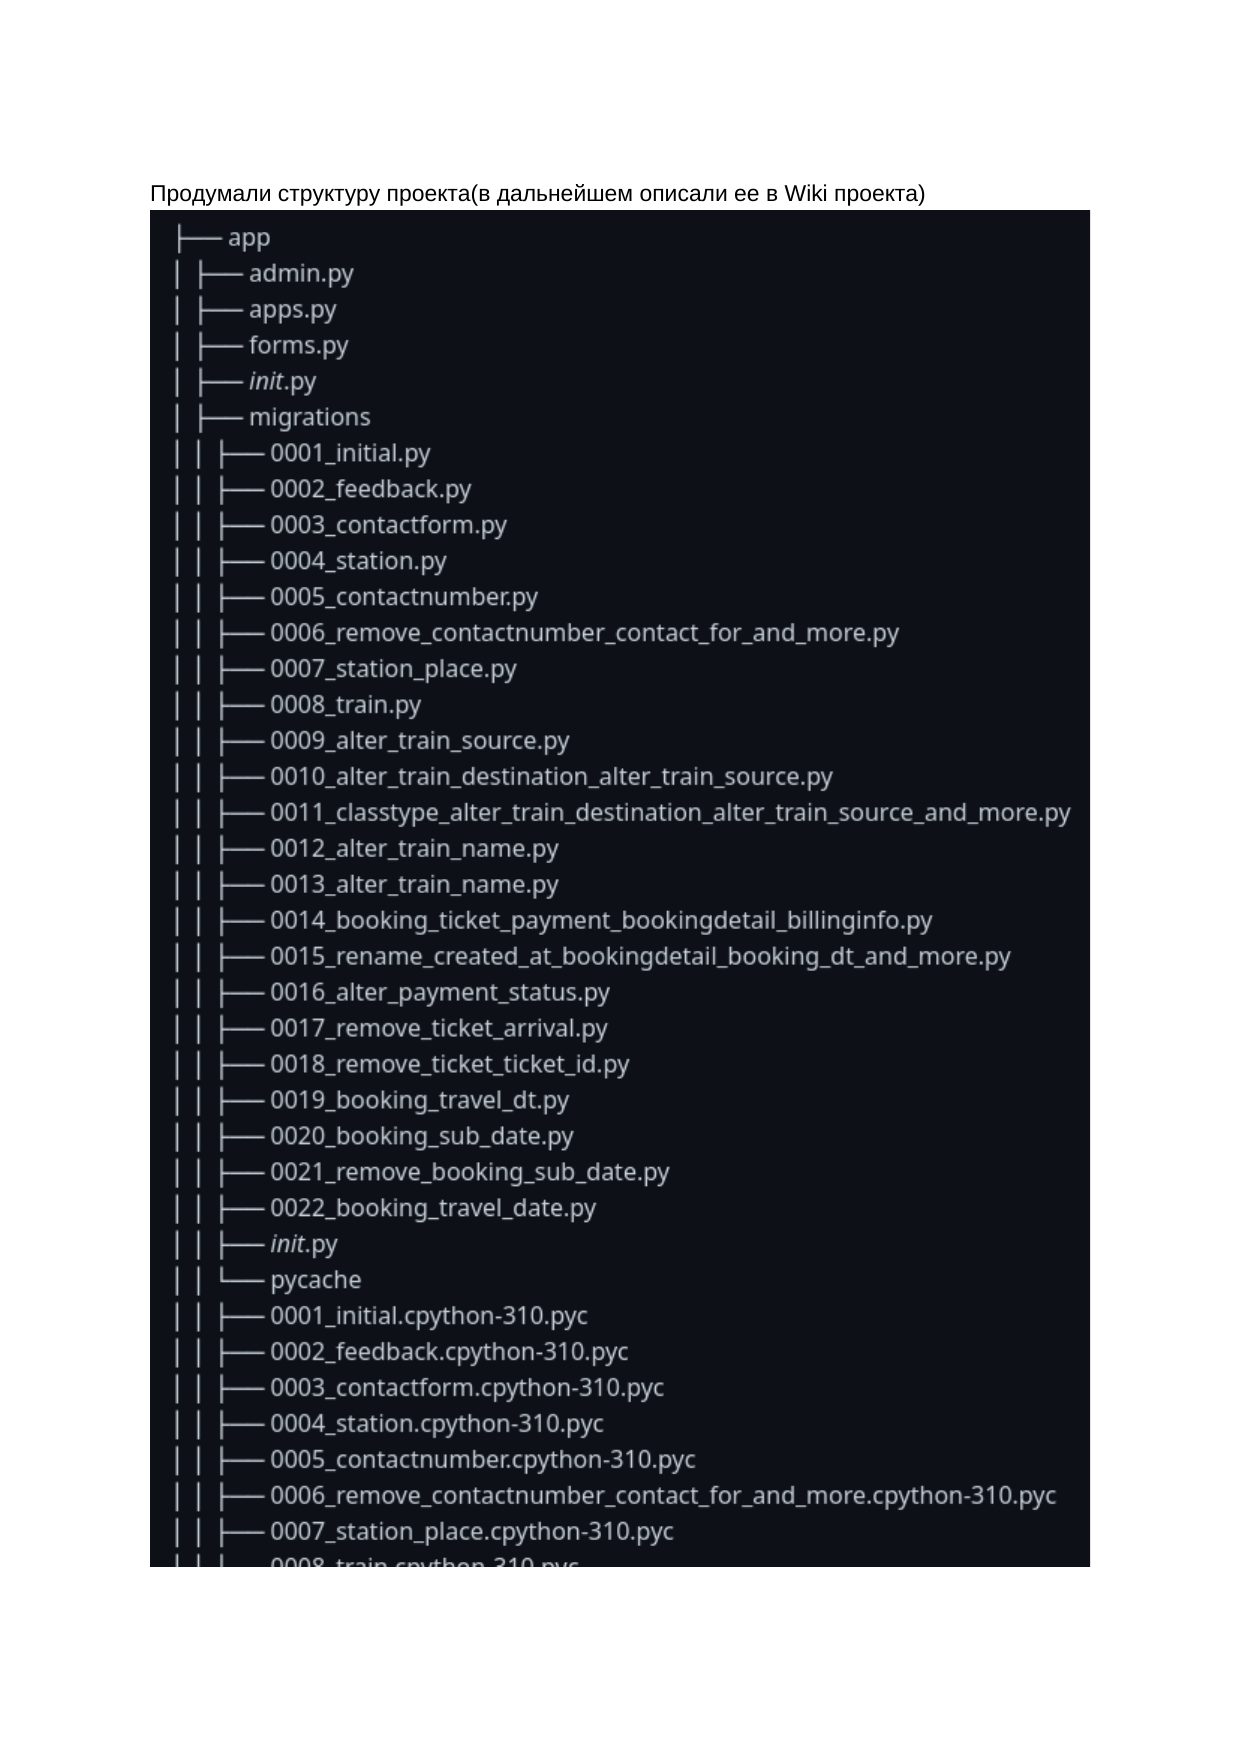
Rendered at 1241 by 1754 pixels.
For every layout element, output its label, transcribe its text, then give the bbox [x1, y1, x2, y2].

picture [150, 210, 1091, 1567]
text Продумали структуру проекта(в дальнейшем описали ее в Wiki проекта) [150, 180, 1090, 207]
